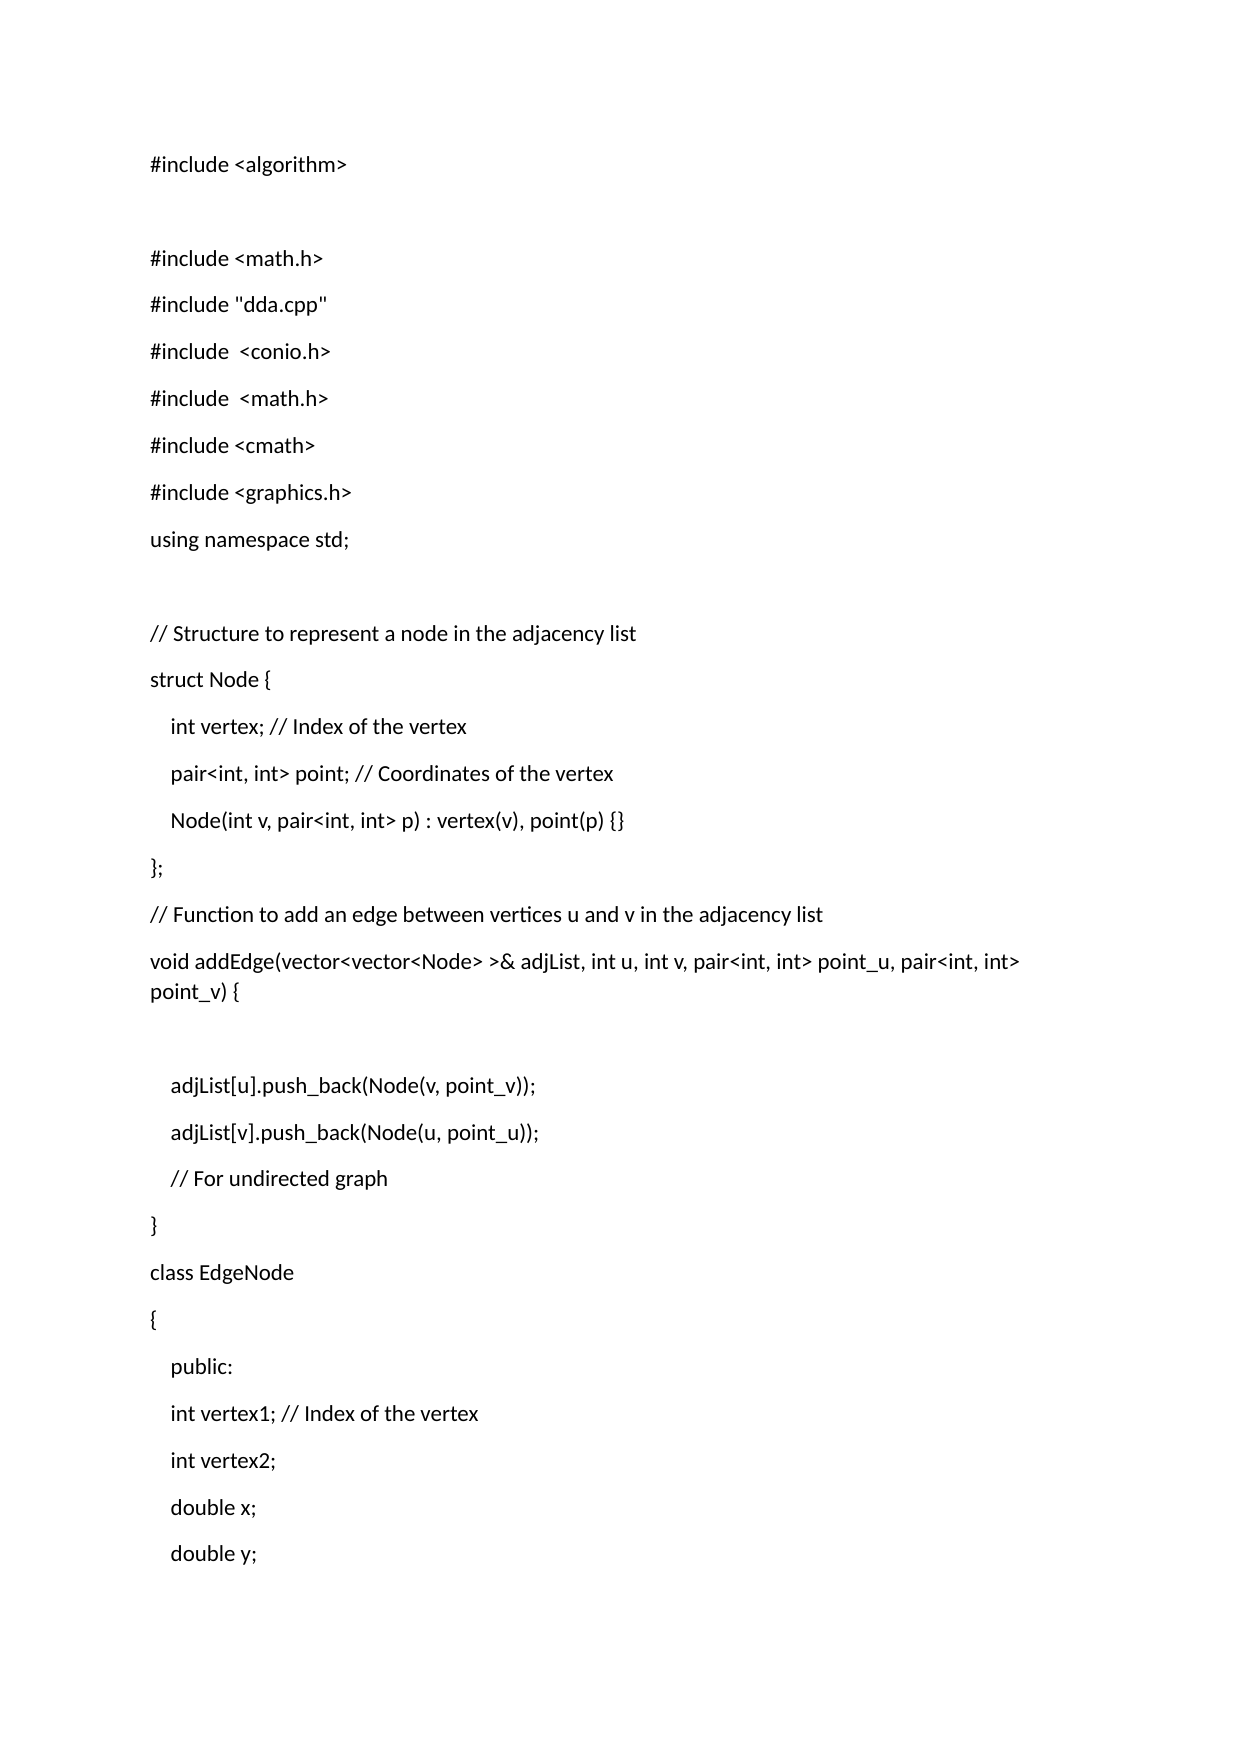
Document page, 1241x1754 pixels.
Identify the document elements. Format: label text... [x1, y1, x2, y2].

text #include <algorithm> [150, 150, 1090, 178]
text int vertex2; [150, 1446, 1090, 1474]
text int vertex; // Index of the vertex [150, 712, 1090, 741]
text #include "dda.cpp" [150, 291, 1090, 319]
text // Structure to represent a node in the adjacency list [150, 619, 1090, 647]
text // For undirected graph [150, 1164, 1090, 1193]
text #include <math.h> [150, 244, 1090, 272]
text #include <conio.h> [150, 337, 1090, 366]
text pair<int, int> point; // Coordinates of the vertex [150, 759, 1090, 787]
text }; [150, 853, 1090, 881]
text adjList[v].push_back(Node(u, point_u)); [150, 1118, 1090, 1146]
text adjList[u].push_back(Node(v, point_v)); [150, 1071, 1090, 1099]
text Node(int v, pair<int, int> p) : vertex(v), point(p) {} [150, 806, 1090, 834]
text // Function to add an edge between vertices u and v in the adjacency list [150, 900, 1090, 928]
text double x; [150, 1493, 1090, 1521]
text double y; [150, 1539, 1090, 1568]
text using namespace std; [150, 525, 1090, 553]
text class EdgeNode [150, 1258, 1090, 1286]
text public: [150, 1352, 1090, 1380]
text } [150, 1211, 1090, 1239]
text #include <graphics.h> [150, 478, 1090, 506]
text struct Node { [150, 666, 1090, 694]
text int vertex1; // Index of the vertex [150, 1399, 1090, 1427]
text { [150, 1305, 1090, 1333]
text #include <math.h> [150, 384, 1090, 412]
text void addEdge(vector<vector<Node> >& adjList, int u, int v, pair<int, int> point_u, pair<int, int> point_v) { [150, 947, 1090, 1005]
text #include <cmath> [150, 431, 1090, 459]
